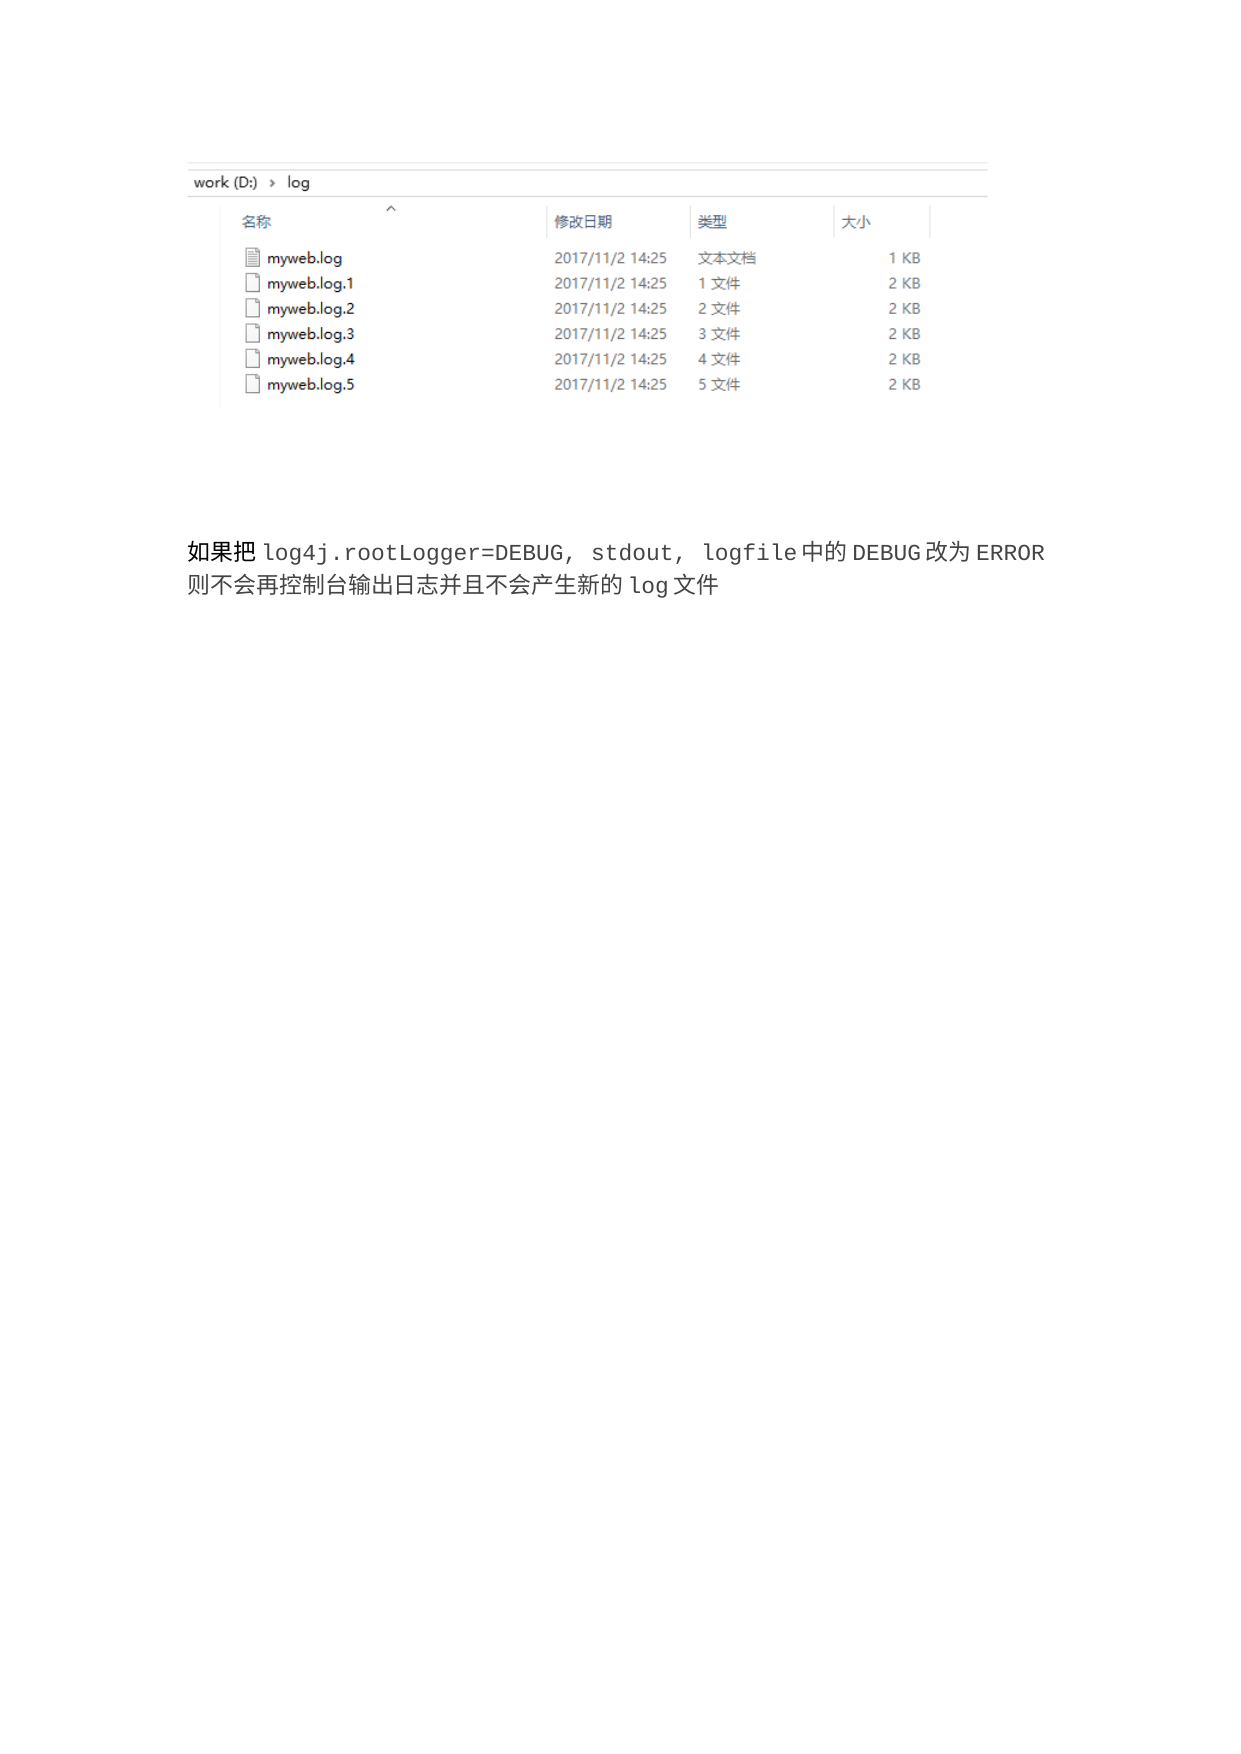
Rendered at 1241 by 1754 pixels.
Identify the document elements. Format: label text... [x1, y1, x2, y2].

text 如果把log4j.rootLogger=DEBUG, stdout, logfile中的DEBUG改为ERROR则不会再控制台输出日志并且不会产生新的log文件 [187, 533, 1053, 600]
picture [187, 150, 988, 409]
